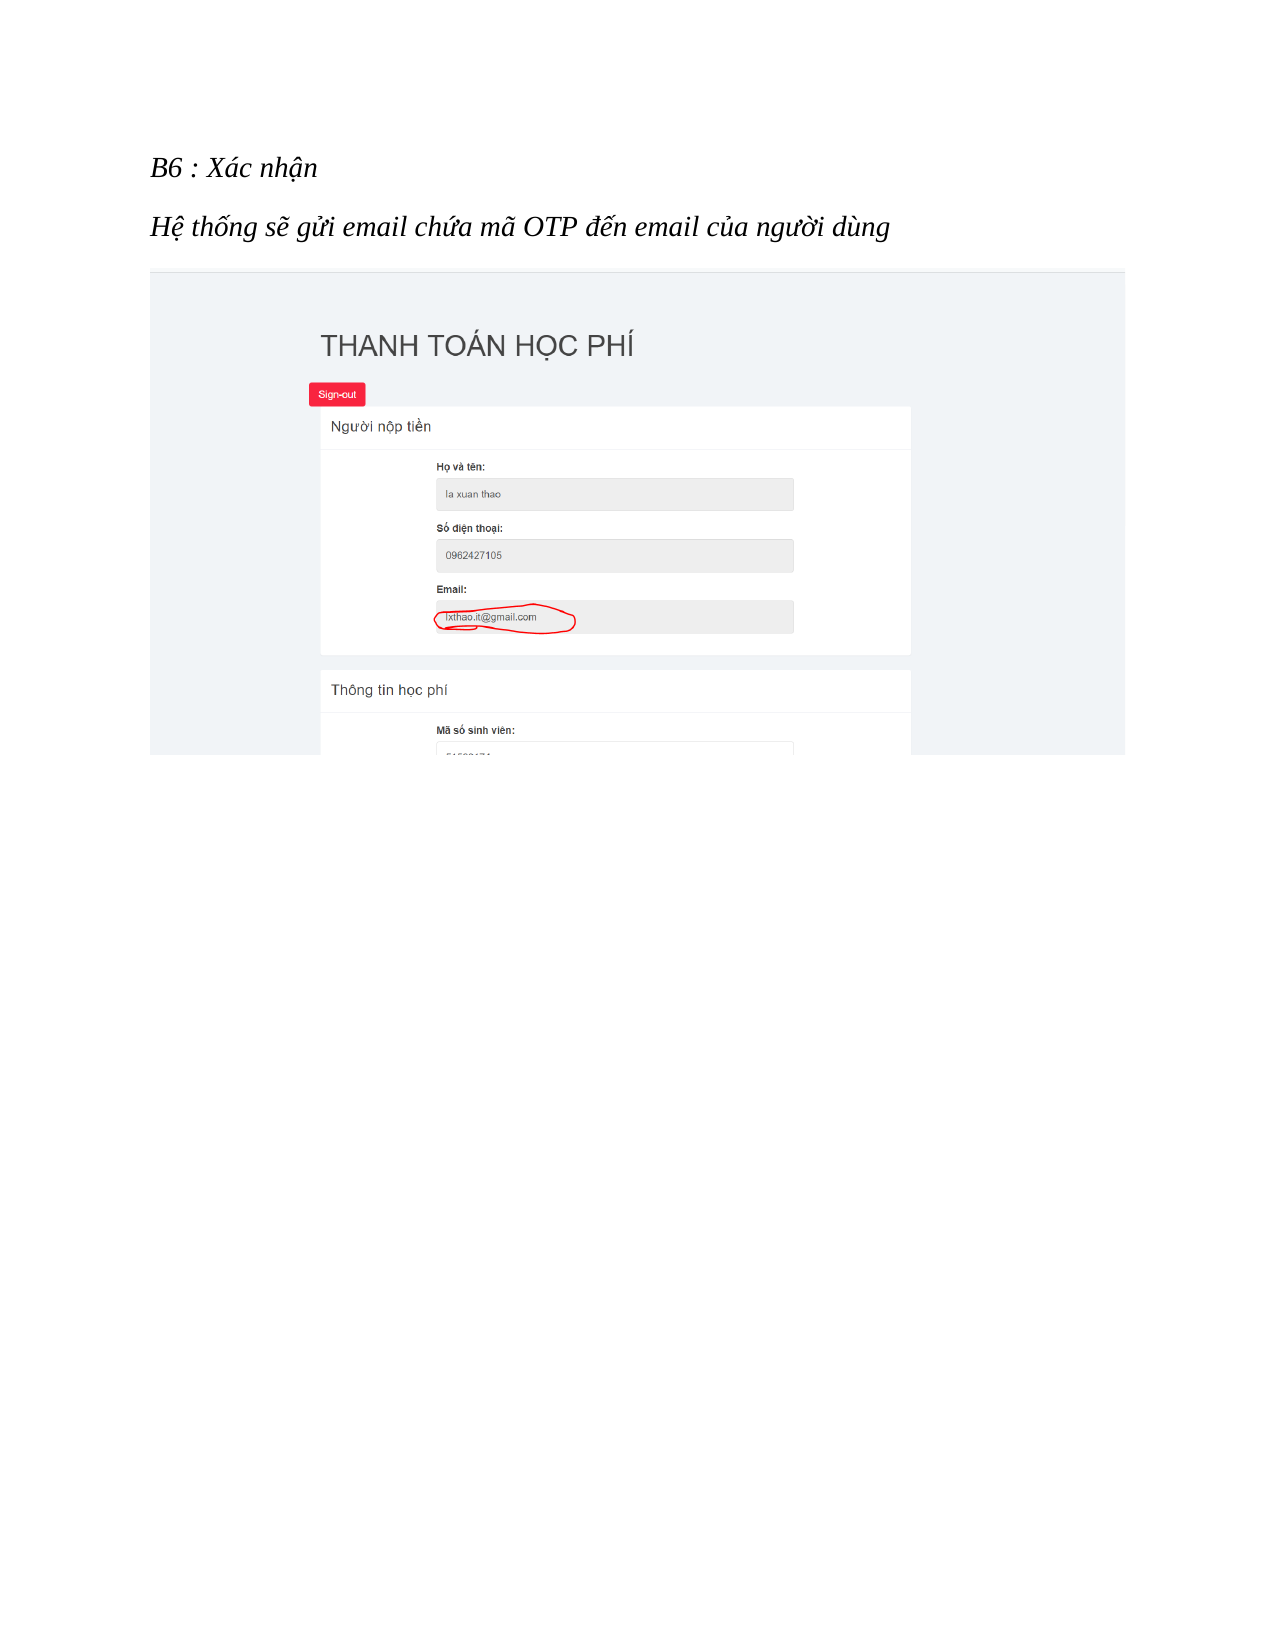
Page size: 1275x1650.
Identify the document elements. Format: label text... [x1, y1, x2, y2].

text B6 : Xác nhận [150, 150, 1125, 183]
picture [150, 268, 1125, 755]
text Hệ thống sẽ gửi email chứa mã OTP đến email của người dùng [150, 209, 1125, 243]
